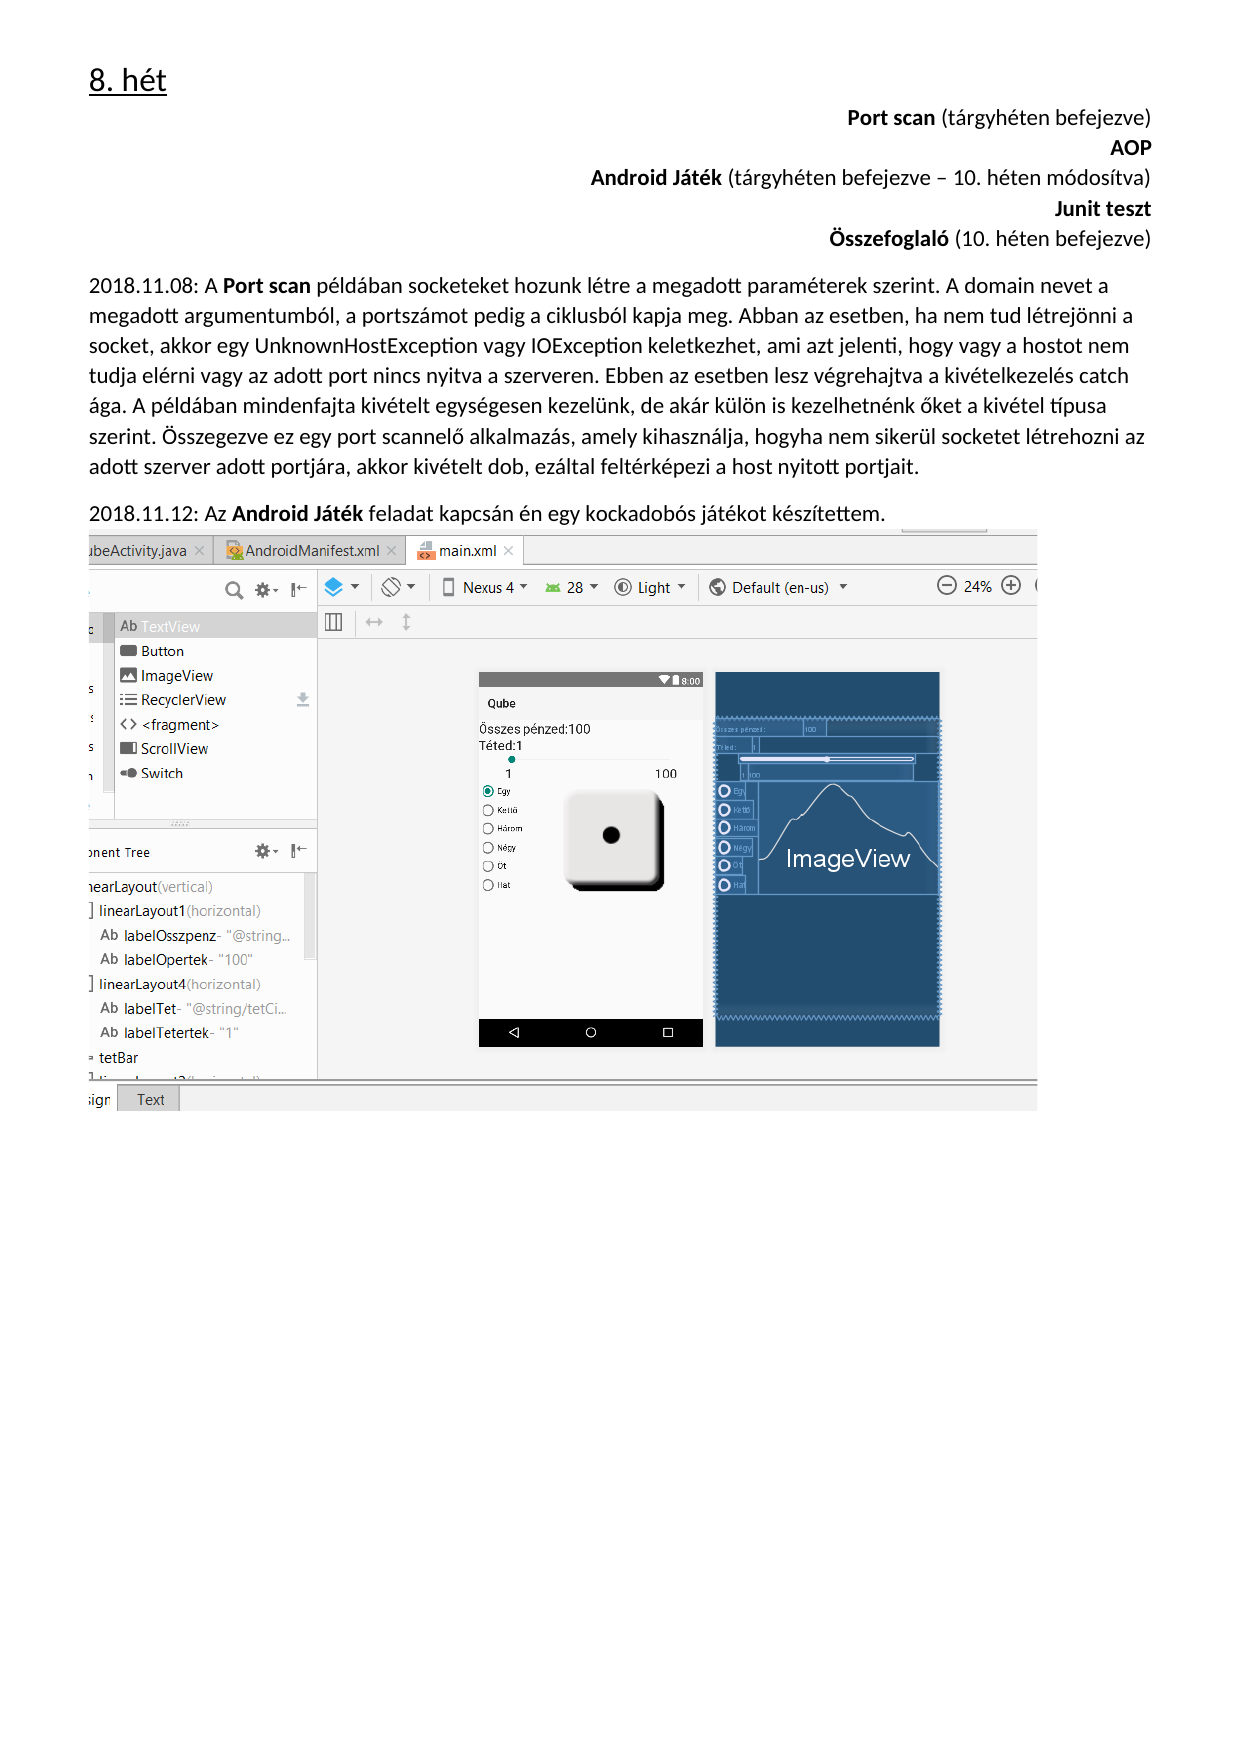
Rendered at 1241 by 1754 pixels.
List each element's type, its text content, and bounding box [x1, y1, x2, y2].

text Android Játék (tárgyhéten befejezve – 10. héten módosítva) [89, 163, 1152, 191]
text Junit teszt Összefoglaló (10. héten befejezve) [89, 194, 1152, 252]
text AOP [89, 133, 1152, 161]
text 8. hét [89, 59, 1152, 100]
text Port scan (tárgyhéten befejezve) [89, 103, 1152, 131]
picture [88, 529, 1038, 1111]
text 2018.11.08: A Port scan példában socketeket hozunk létre a megadott paraméterek szerint. A domain nevet a megadott argumentumból, a portszámot pedig a ciklusból kapja meg. Abban az esetben, ha nem tud létrejönni a socket, akkor egy UnknownHostException vagy IOException keletkezhet, ami azt jelenti, hogy vagy a hostot nem tudja elérni vagy az adott port nincs nyitva a szerveren. Ebben az esetben lesz végrehajtva a kivételkezelés catch ága. A példában mindenfajta kivételt egységesen kezelünk, de akár külön is kezelhetnénk őket a kivétel típusa szerint. Összegezve ez egy port scannelő alkalmazás, amely kihasználja, hogyha nem sikerül socketet létrehozni az adott szerver adott portjára, akkor kivételt dob, ezáltal feltérképezi a host nyitott portjait. [89, 271, 1152, 480]
